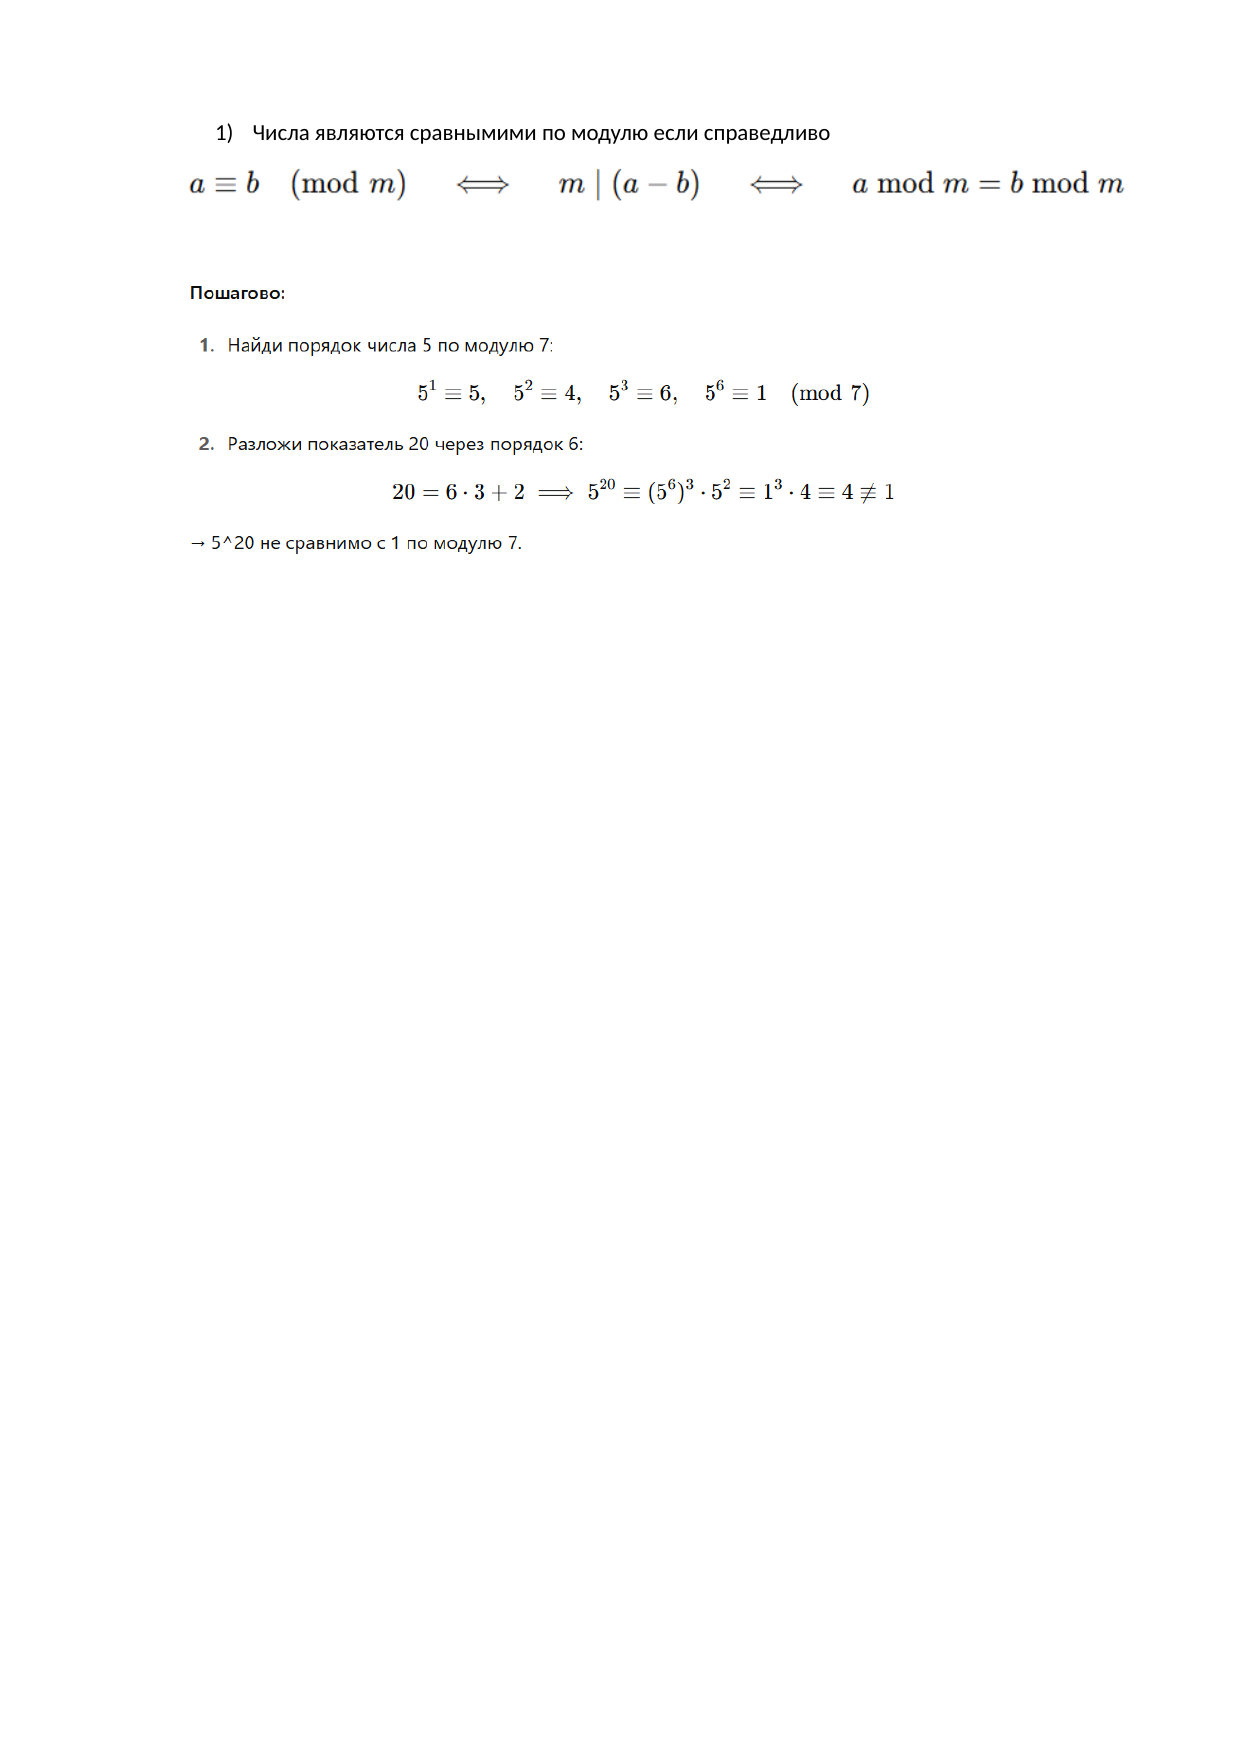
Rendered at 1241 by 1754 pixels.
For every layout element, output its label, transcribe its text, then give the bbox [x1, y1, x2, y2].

picture [177, 276, 926, 561]
list Числа являются сравнымими по модулю если справедливо [215, 118, 1152, 146]
picture [177, 165, 1152, 211]
